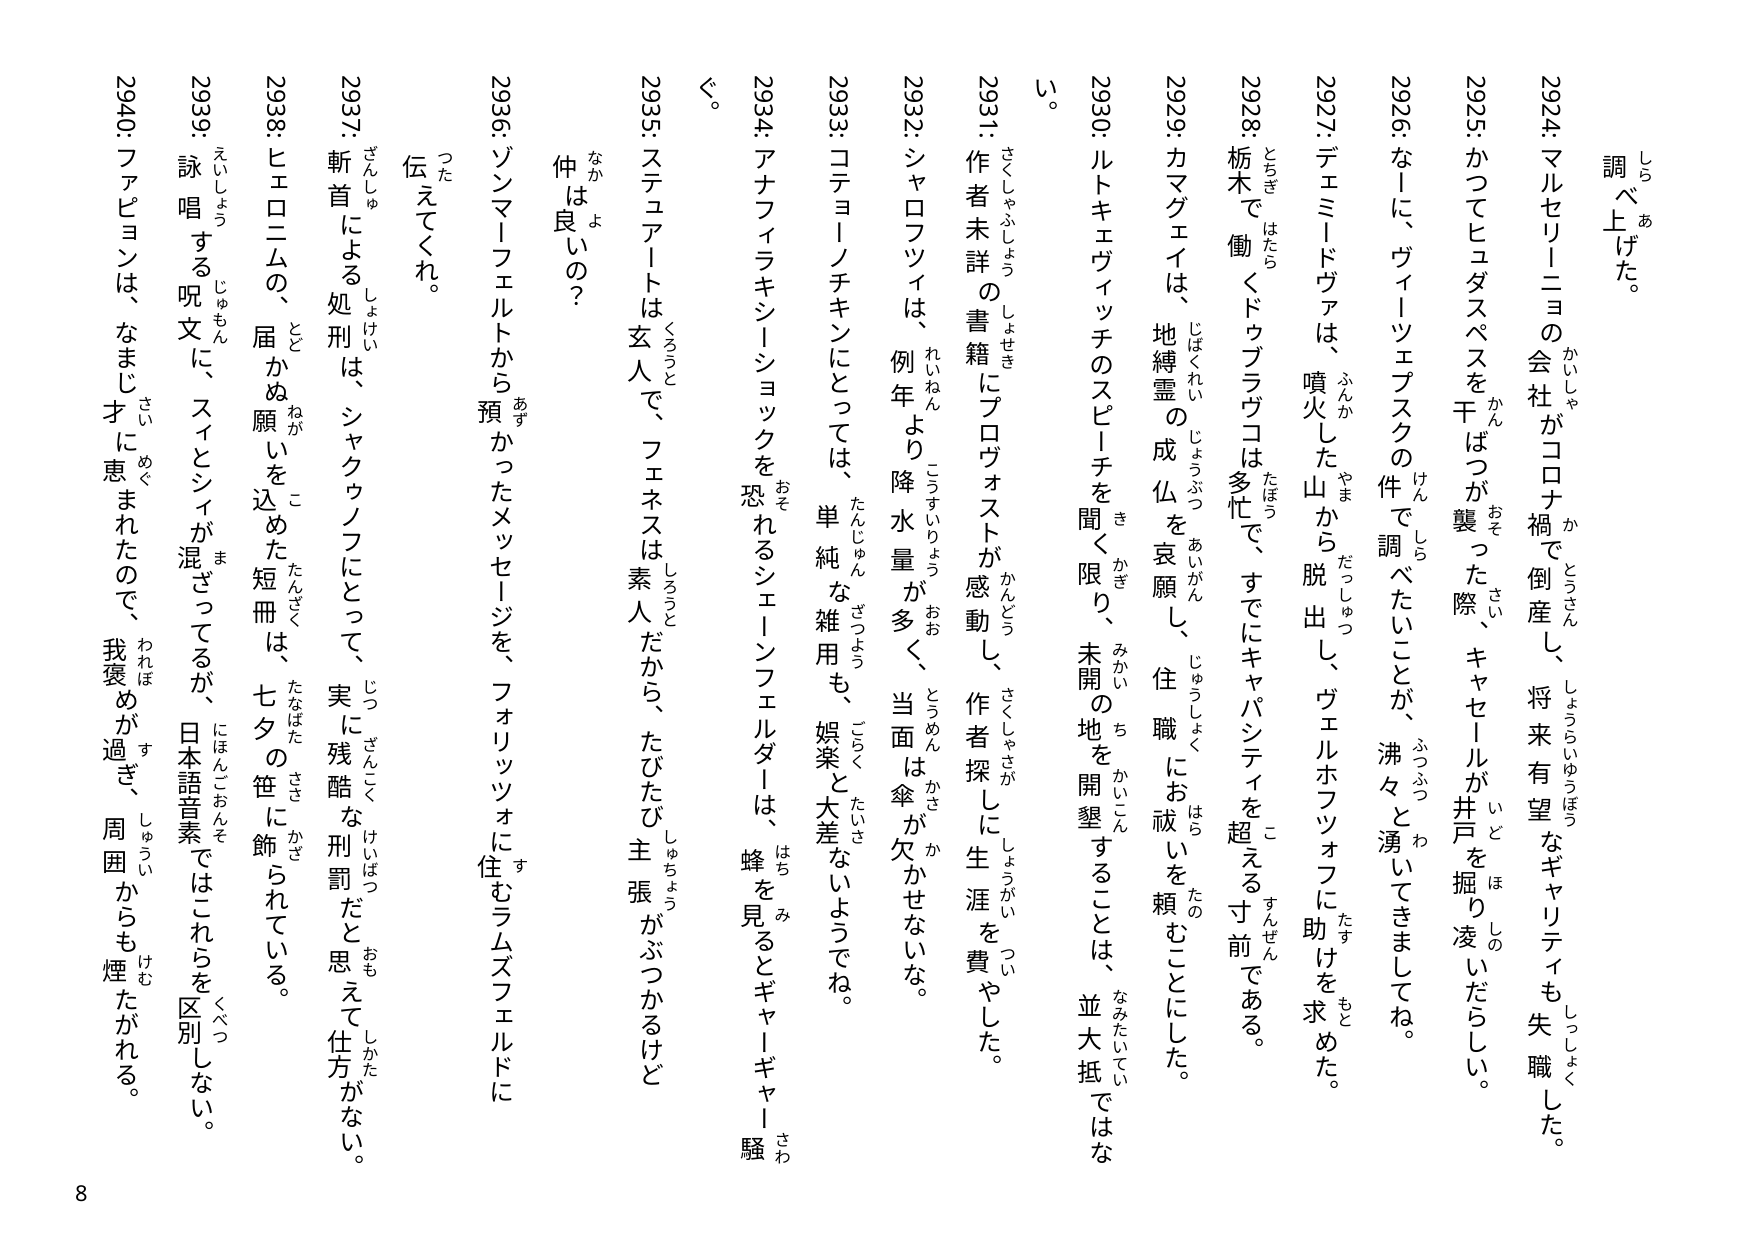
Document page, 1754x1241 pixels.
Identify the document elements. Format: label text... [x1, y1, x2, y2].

text はいの？ 2936: ゾンマーフェルトからかったメッセージを、フォリッツォにむラムズフェルドに [464, 75, 614, 1165]
text べげた。 2924: マルセリーニョのがコロナでし、なギャリティもした。 2925: かつてヒュダスペスをばつがった、キャセールがをりいだらしい。 2926: なーに、ヴィーツェプスクのでべたいことが、といてきましてね。 2927: デェミードヴァは、したからし、ヴェルホフツォフにけをめた。 2928: でくドゥブラヴコはで、すでにキャパシティをえるである。 2929: カマグェイは、のをし、においをむことにした。 2930: ルトキェヴィッチのスピーチをくり、のをすることは、ではない。 2931: のにプロヴォストがし、しにをやした。 2932: シャロフツィは、よりがく、はがかせないな。 2933: コテョーノチキンにとっては、なも、とないようでね。 2934: アナフィラキシーショックをれるシェーンフェルダーは、をるとギャーギャーぐ。 2935: ステュアートはで、フェネスはだから、たびたびがぶつかるけど [614, 75, 1664, 1165]
